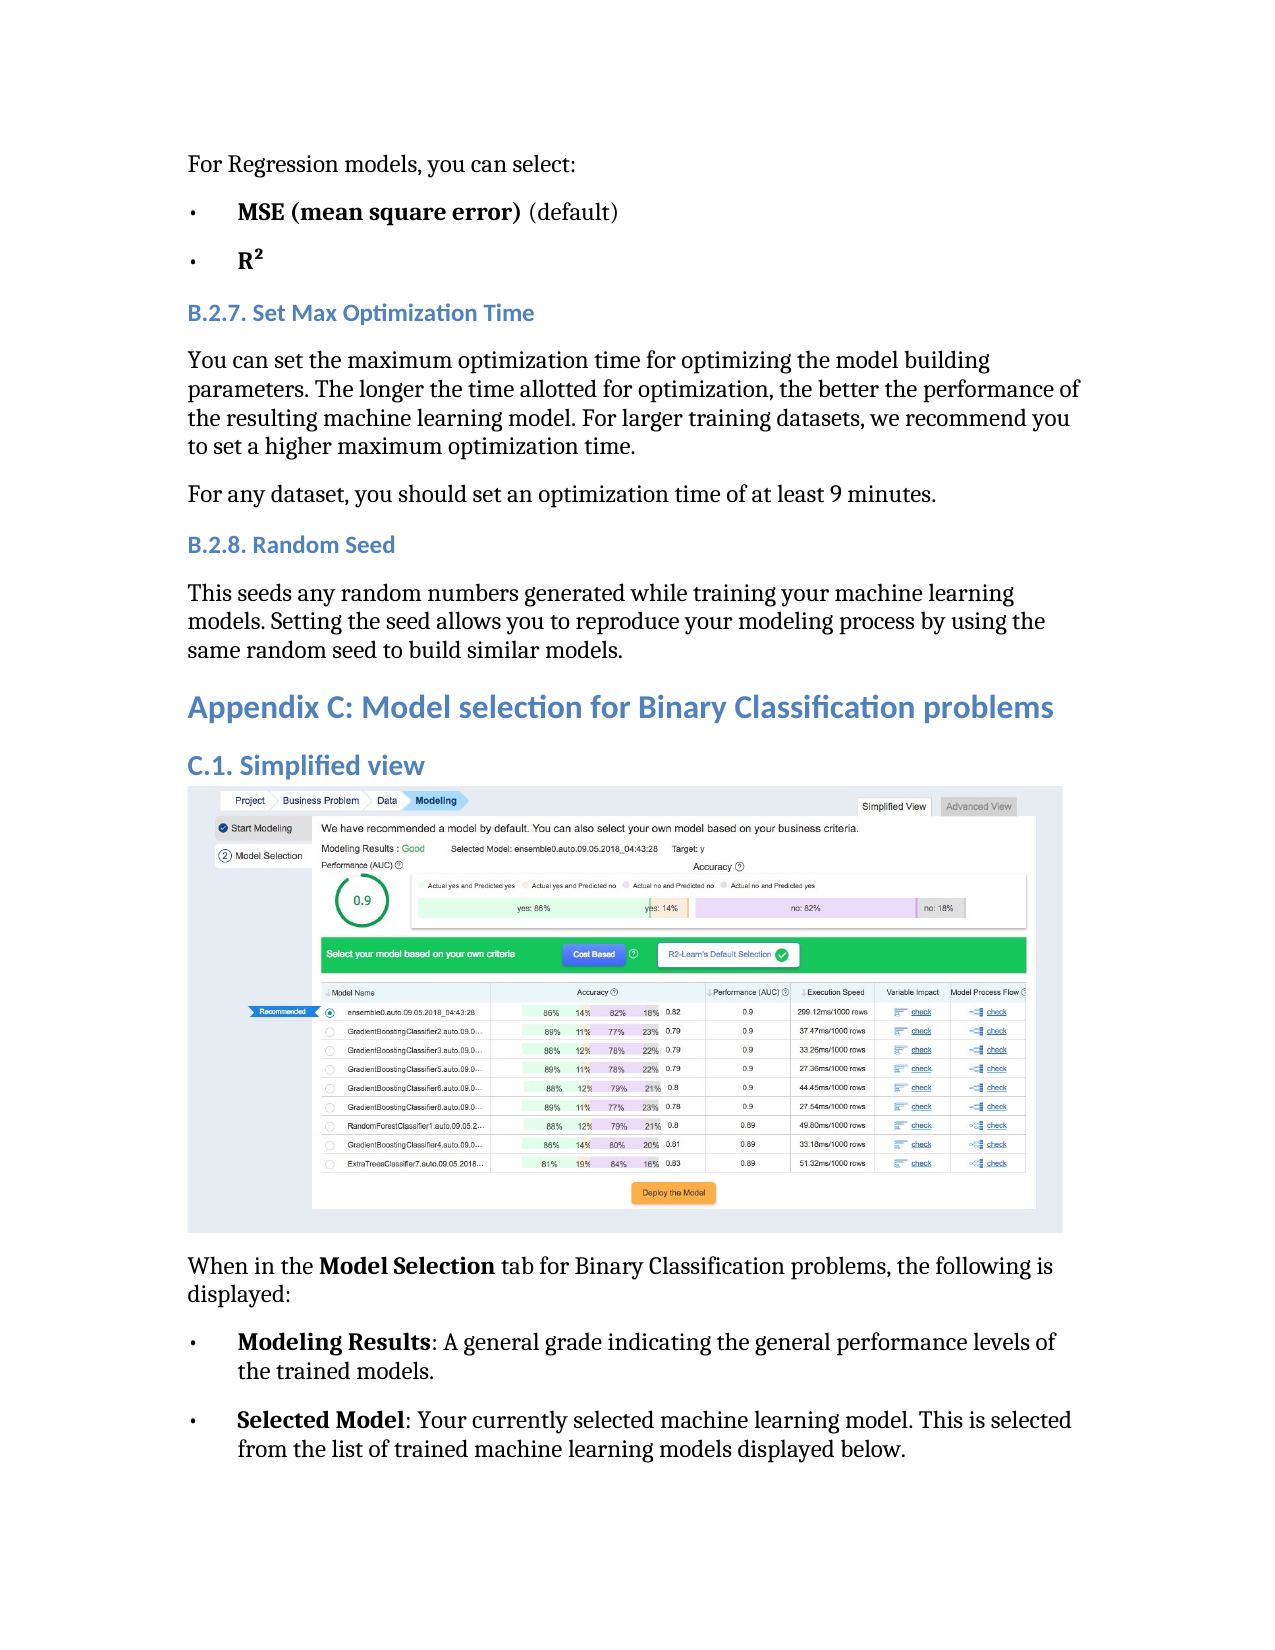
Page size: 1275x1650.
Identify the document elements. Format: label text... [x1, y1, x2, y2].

subtitle B.2.7. Set Max Optimization Time [187, 297, 1087, 327]
text For Regression models, you can select: [187, 150, 1087, 179]
picture [187, 786, 1063, 1233]
list Modeling Results: A general grade indicating the general performance levels of the trained models. [187, 1328, 1087, 1385]
text This seeds any random numbers generated while training your machine learning models. Setting the seed allows you to reproduce your modeling process by using the same random seed to build similar models. [187, 578, 1087, 665]
text You can set the maximum optimization time for optimizing the model building parameters. The longer the time allotted for optimization, the better the performance of the resulting machine learning model. For larger training datasets, we recommend you to set a higher maximum optimization time. [187, 346, 1087, 461]
text For any dataset, you should set an optimization time of at least 9 minutes. [187, 480, 1087, 508]
subtitle B.2.8. Random Seed [187, 529, 1087, 560]
list Selected Model: Your currently selected machine learning model. This is selected from the list of trained machine learning models displayed below. [187, 1406, 1087, 1464]
list MSE (mean square error) (default) [187, 197, 1087, 226]
list R² [187, 247, 1087, 276]
subtitle C.1. Simplified view [187, 747, 1087, 783]
subtitle Appendix C: Model selection for Binary Classification problems [187, 686, 1087, 726]
text When in the Model Selection tab for Binary Classification problems, the following is displayed: [187, 1252, 1087, 1309]
